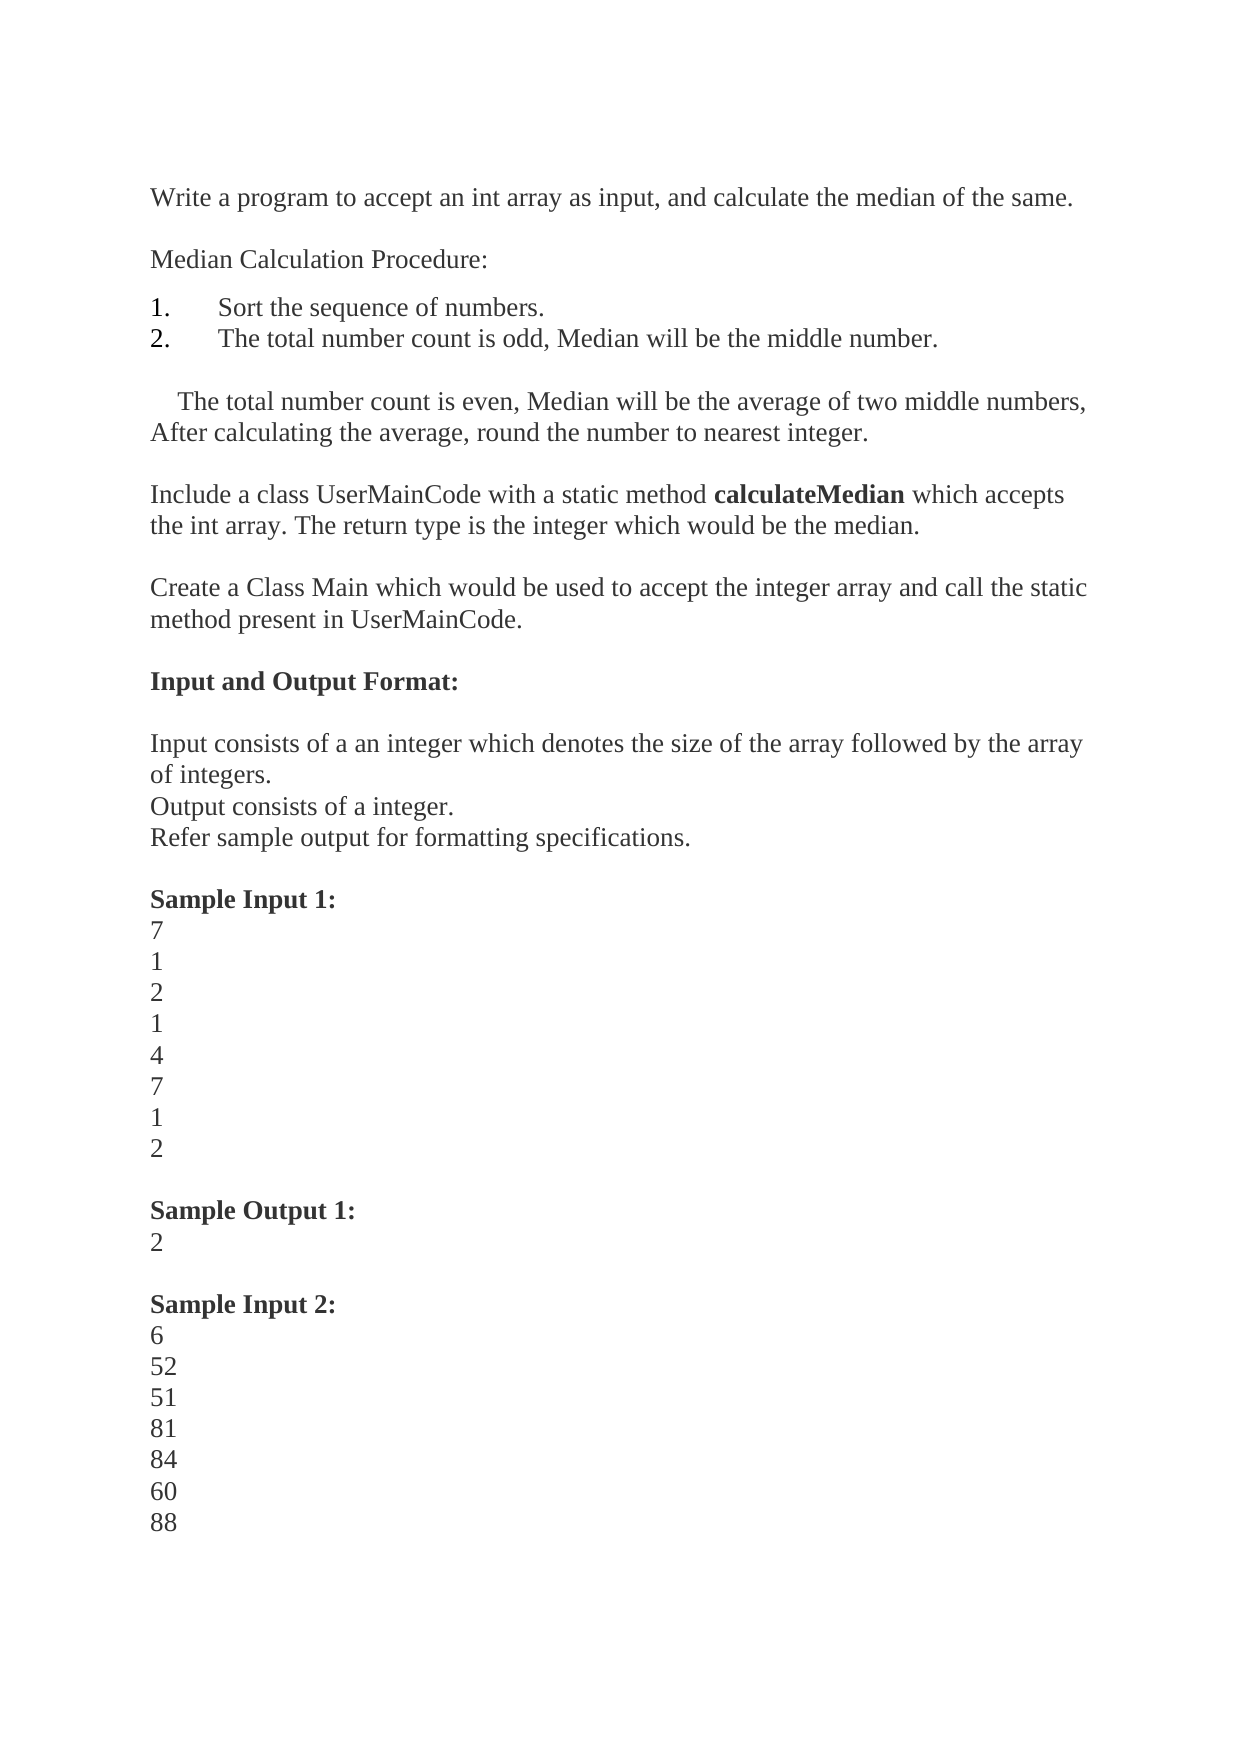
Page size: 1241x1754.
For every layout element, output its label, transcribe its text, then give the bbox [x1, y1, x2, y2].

text 1. Sort the sequence of numbers. [150, 291, 1090, 322]
text 2. The total number count is odd, Median will be the middle number. [150, 322, 1090, 353]
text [150, 353, 1090, 1568]
text Write a program to accept an int array as input, and calculate the median of the same. Median Calculation Procedure: [150, 150, 1090, 274]
